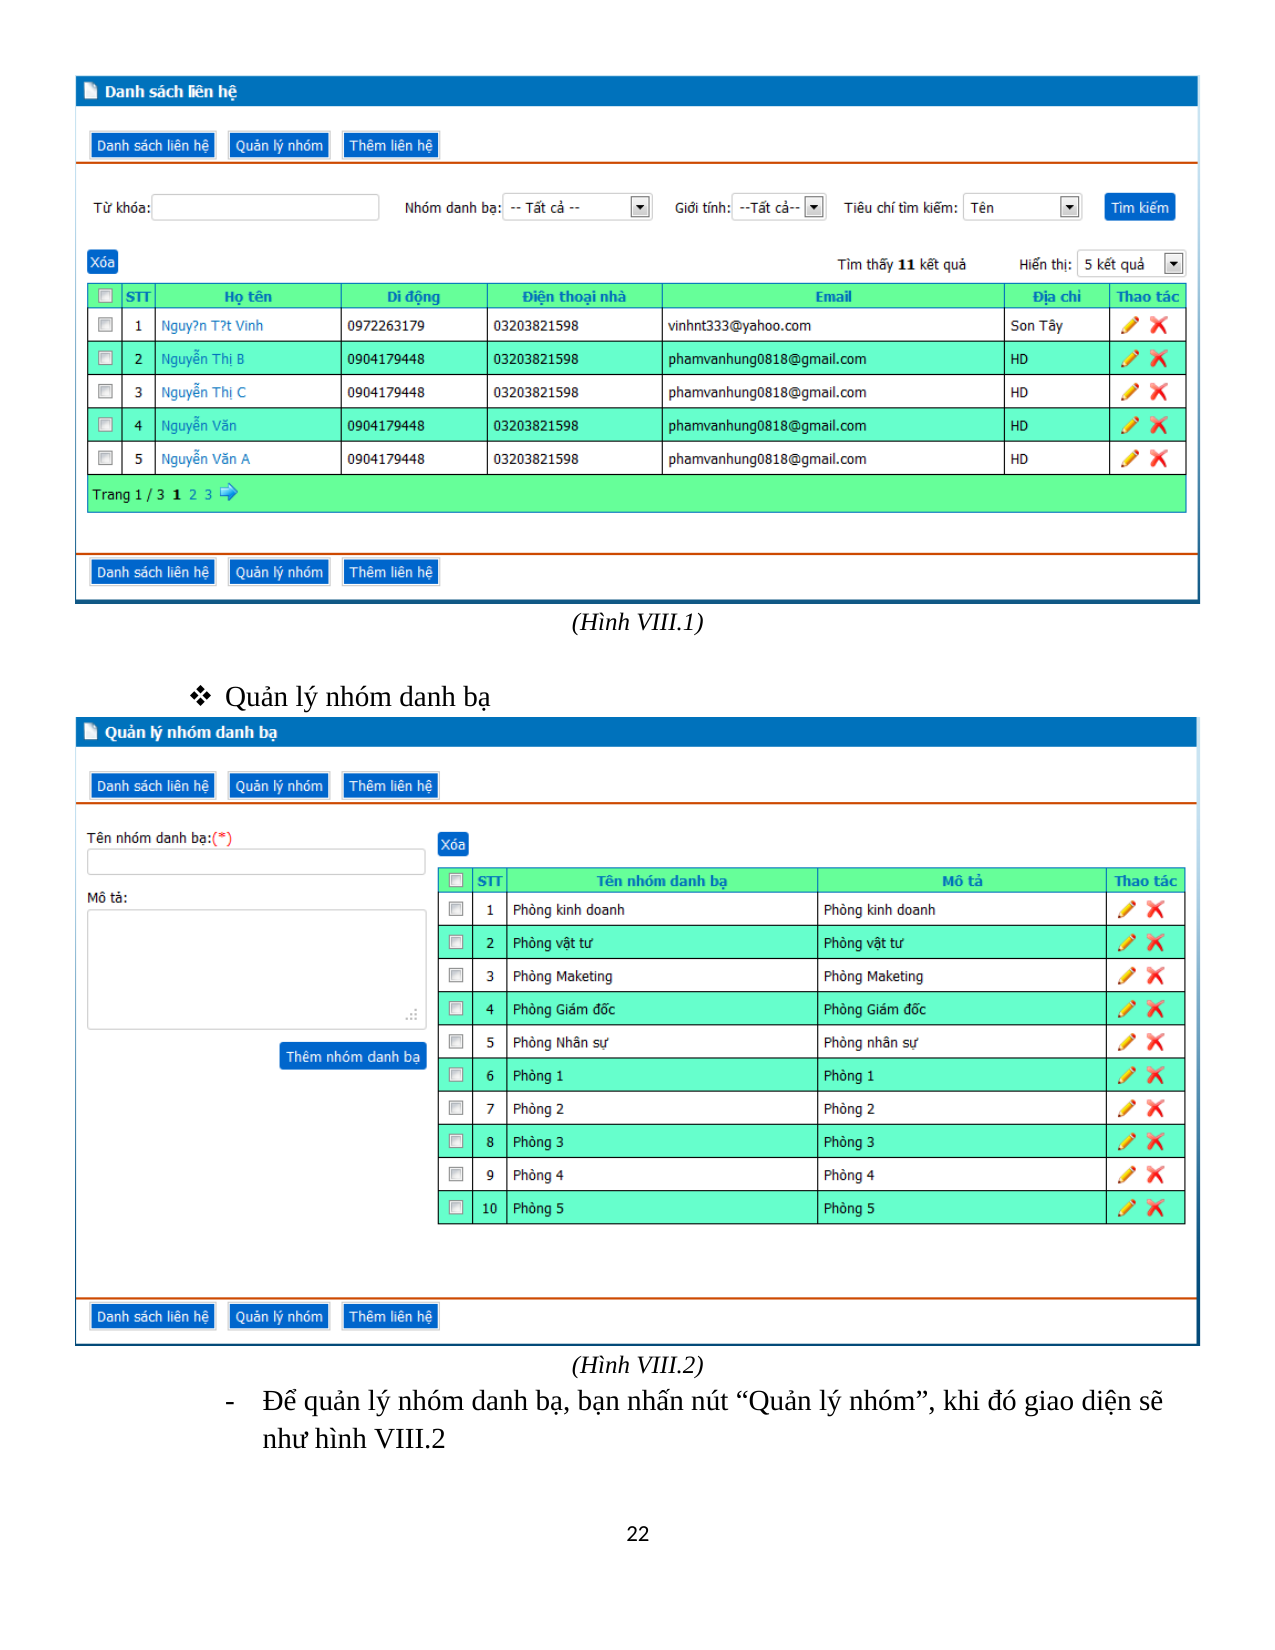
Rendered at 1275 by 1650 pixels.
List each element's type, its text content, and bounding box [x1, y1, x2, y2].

picture [75, 717, 1200, 1346]
list Quản lý nhóm danh bạ [187, 679, 1200, 712]
list (Hình VIII.2) [75, 1350, 1200, 1378]
picture [75, 75, 1200, 604]
list Để quản lý nhóm danh bạ, bạn nhấn nút “Quản lý nhóm”, khi đó giao diện sẽ như hình VIII.2 [225, 1383, 1200, 1455]
list (Hình VIII.1) [75, 607, 1200, 636]
